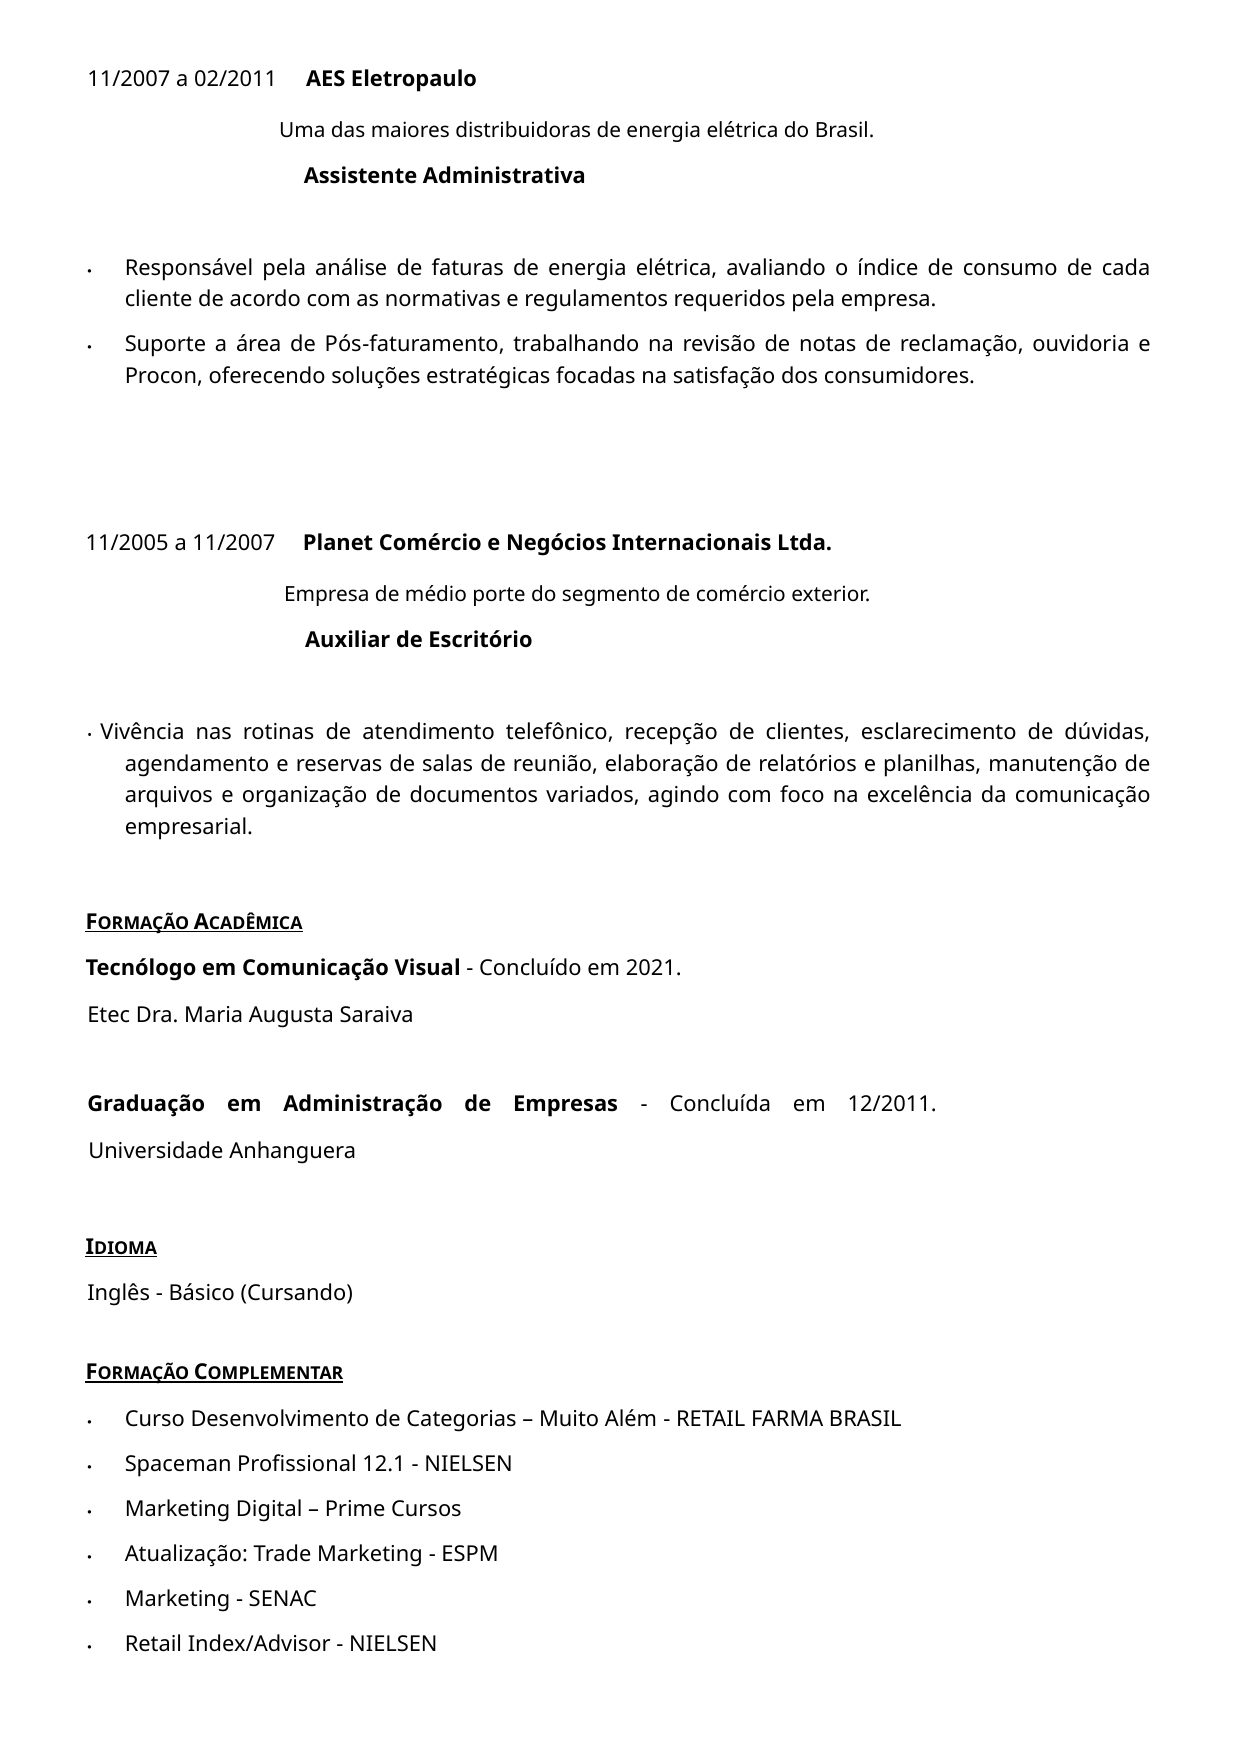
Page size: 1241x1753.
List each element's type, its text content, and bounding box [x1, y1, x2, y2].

text IDIOMA [85, 1231, 1153, 1261]
text Inglês - Básico (Cursando) [87, 1277, 1152, 1307]
text Tecnólogo em Comunicação Visual - Concluído em 2021. [85, 952, 1153, 982]
list Marketing - SENAC [87, 1583, 1152, 1613]
text 11/2007 a 02/2011 AES Eletropaulo [87, 63, 1153, 93]
text Graduação em Administração de Empresas - Concluída em 12/2011. Universidade Anhanguera [87, 1088, 937, 1165]
text 11/2005 a 11/2007 Planet Comércio e Negócios Internacionais Ltda. [85, 527, 1153, 557]
list Spaceman Profissional 12.1 - NIELSEN [87, 1448, 1152, 1477]
list Suporte a área de Pós-faturamento, trabalhando na revisão de notas de reclamação, ouvidoria e Procon, oferecendo soluções estratégicas focadas na satisfação dos consumidores. [87, 328, 1152, 389]
list Retail Index/Advisor - NIELSEN [87, 1628, 1152, 1658]
list Responsável pela análise de faturas de energia elétrica, avaliando o índice de consumo de cada cliente de acordo com as normativas e regulamentos requeridos pela empresa. [87, 251, 1152, 313]
text Etec Dra. Maria Augusta Saraiva [87, 999, 1152, 1029]
list Marketing Digital – Prime Cursos [87, 1493, 1152, 1523]
text Empresa de médio porte do segmento de comércio exterior. [87, 579, 1153, 607]
list Curso Desenvolvimento de Categorias – Muito Além - RETAIL FARMA BRASIL [87, 1403, 1152, 1432]
list Atualização: Trade Marketing - ESPM [87, 1538, 1152, 1568]
text • Vivência nas rotinas de atendimento telefônico, recepção de clientes, esclarecimento de dúvidas, agendamento e reservas de salas de reunião, elaboração de relatórios e planilhas, manutenção de arquivos e organização de documentos variados, agindo com foco na excelência da comunicação empresarial. [87, 716, 1152, 840]
text Uma das maiores distribuidoras de energia elétrica do Brasil. [87, 115, 1153, 143]
subtitle Auxiliar de Escritório [85, 624, 1151, 654]
subtitle Assistente Administrativa [85, 160, 1151, 189]
subtitle FORMAÇÃO COMPLEMENTAR [85, 1356, 1151, 1386]
subtitle FORMAÇÃO ACADÊMICA [85, 906, 1151, 936]
